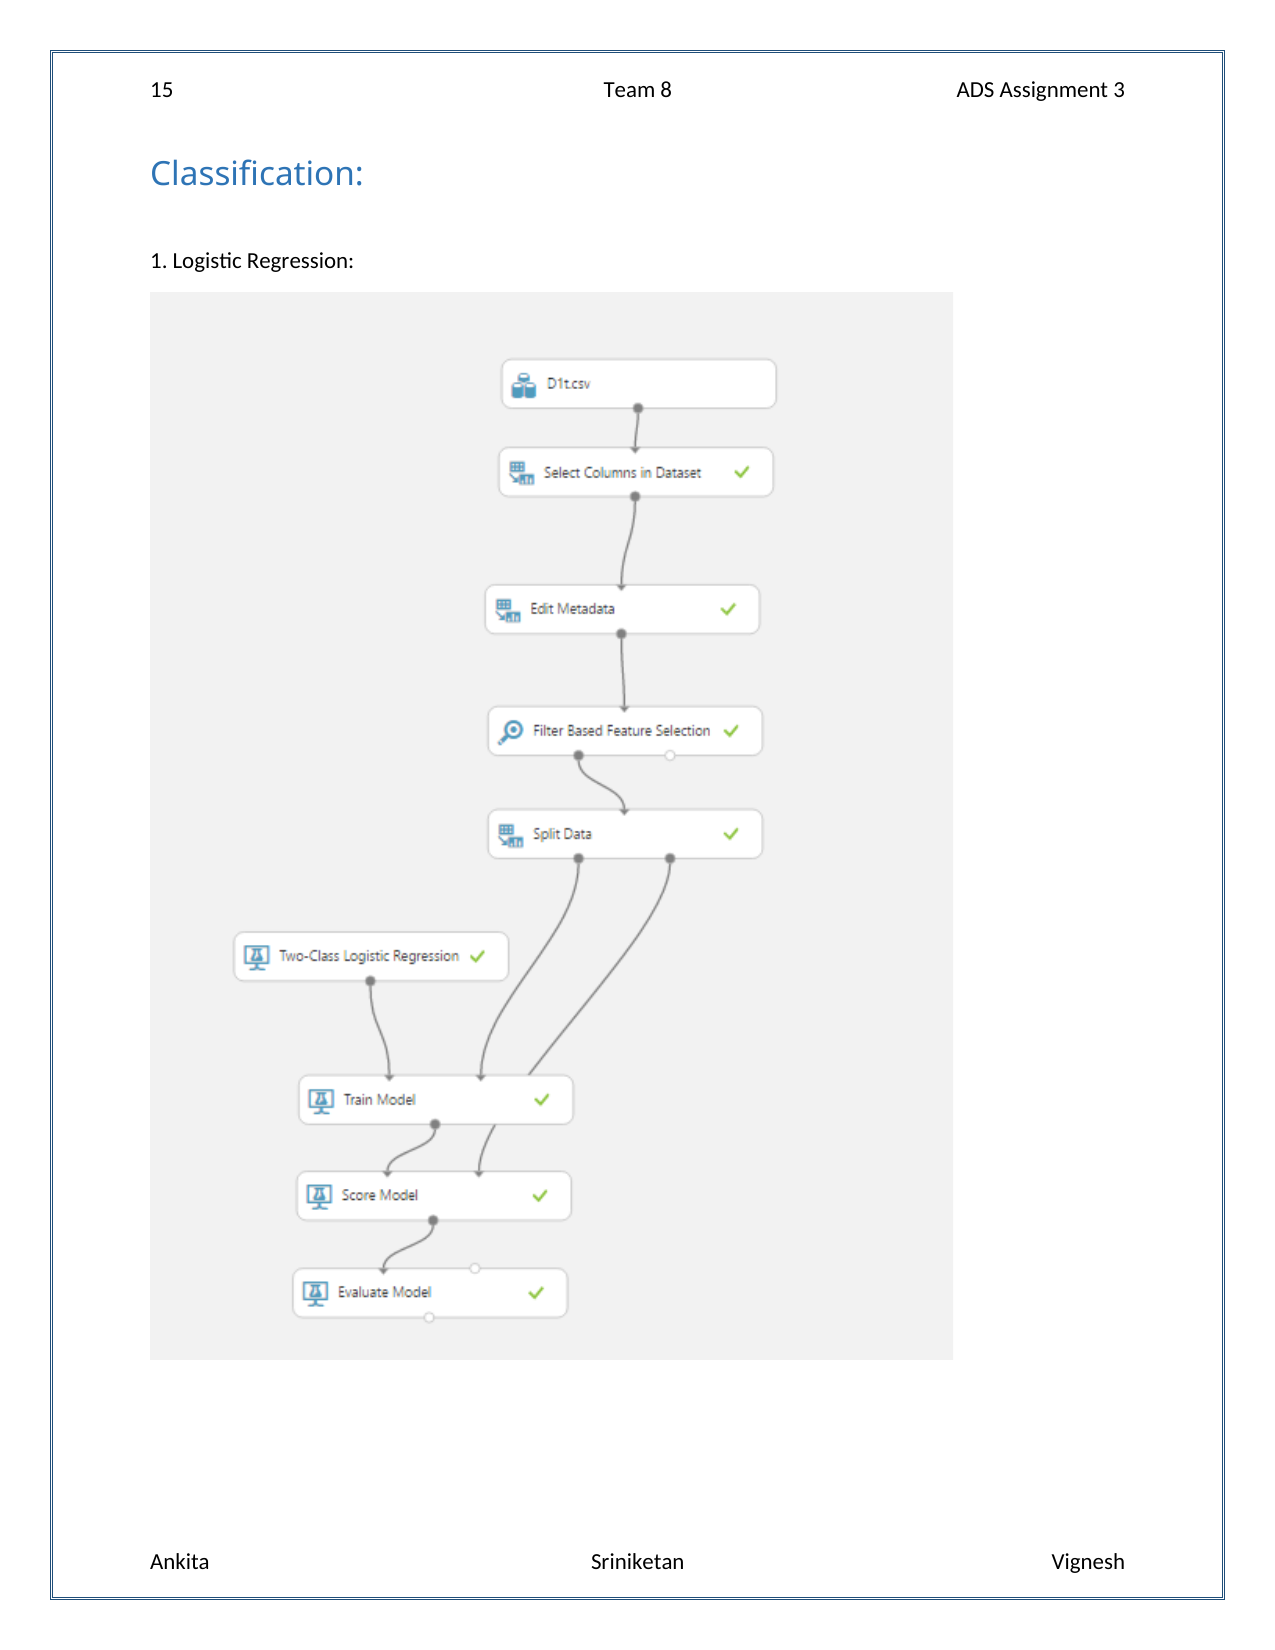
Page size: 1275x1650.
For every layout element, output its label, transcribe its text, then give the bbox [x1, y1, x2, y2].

picture [150, 292, 954, 1360]
text 1. Logistic Regression: [150, 246, 1125, 274]
subtitle Classification: [150, 150, 1125, 195]
